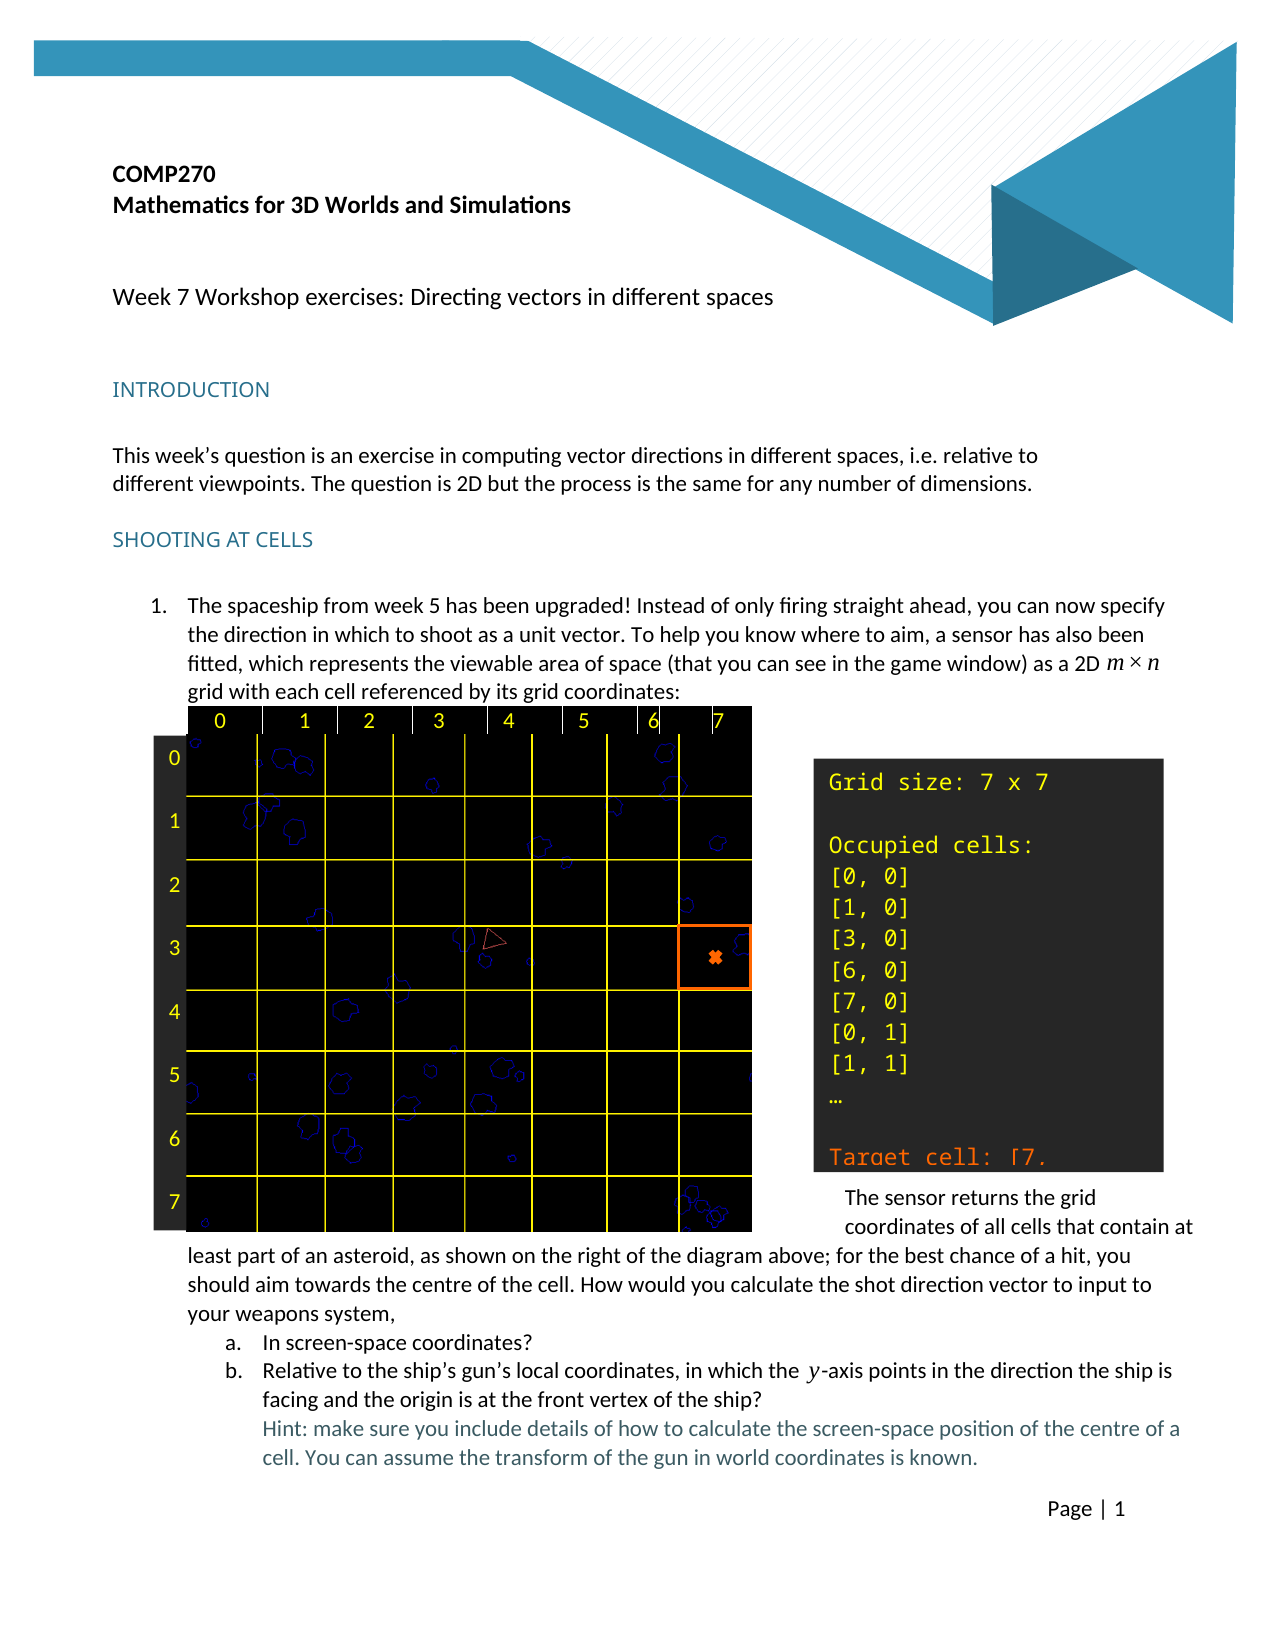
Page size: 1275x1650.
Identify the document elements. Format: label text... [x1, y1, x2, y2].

picture [186, 734, 752, 1232]
list In screen-space coordinates? [225, 1328, 1200, 1356]
text This week’s question is an exercise in computing vector directions in different spaces, i.e. relative to different viewpoints. The question is 2D but the process is the same for any number of dimensions. [112, 441, 1125, 525]
list Relative to the ship’s gun’s local coordinates, in which the -axis points in the direction the ship is facing and the origin is at the front vertex of the ship? Hint: make sure you include details of how to calculate the screen-space position of the centre of a cell. You can assume the transform of the gun in world coordinates is known. [225, 1357, 1200, 1471]
subtitle Introduction [112, 375, 1125, 403]
picture [680, 927, 749, 987]
subtitle Shooting at cells [112, 525, 1125, 553]
